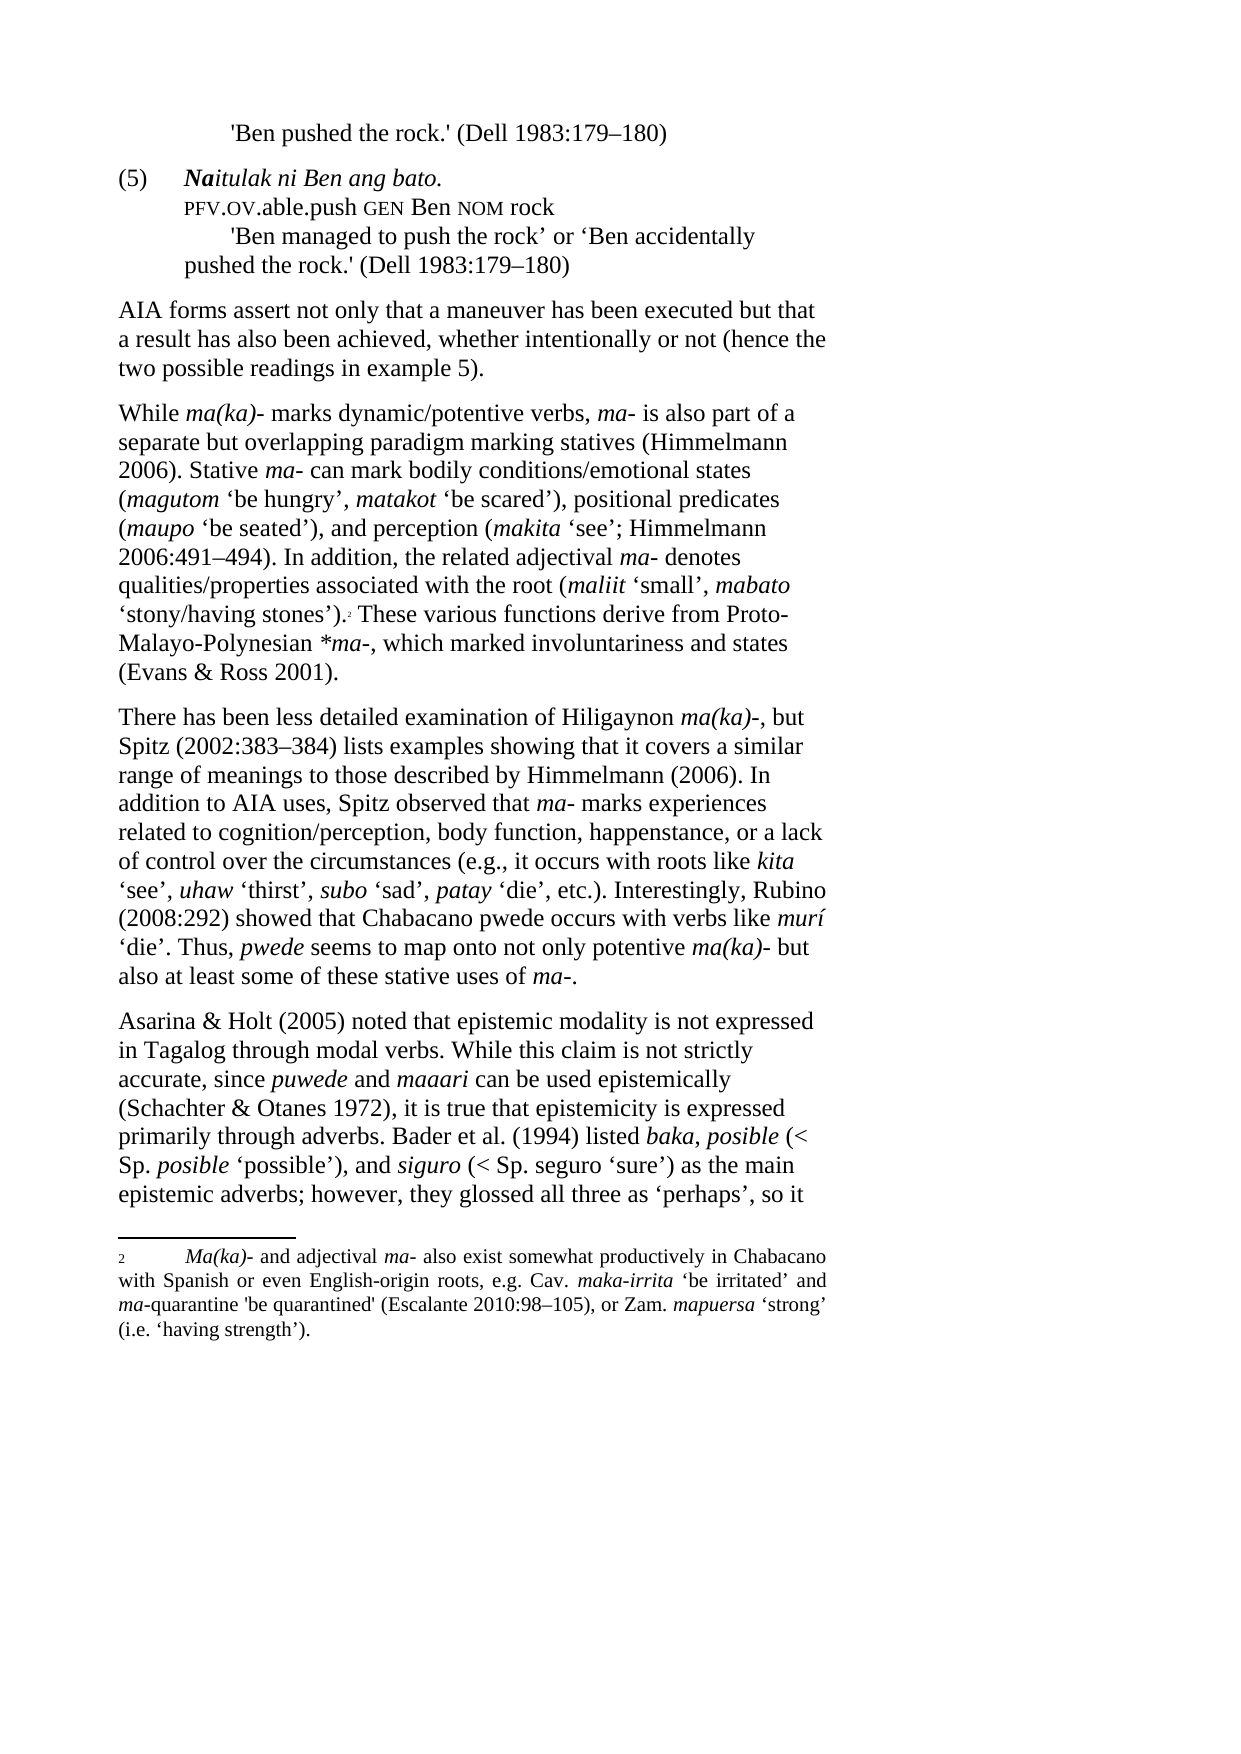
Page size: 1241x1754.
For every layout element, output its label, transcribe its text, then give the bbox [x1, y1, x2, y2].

text There has been less detailed examination of Hiligaynon ma(ka)-, but Spitz (2002:383–384) lists examples showing that it covers a similar range of meanings to those described by Himmelmann (2006). In addition to AIA uses, Spitz observed that ma- marks experiences related to cognition/perception, body function, happenstance, or a lack of control over the circumstances (e.g., it occurs with roots like kita ‘see’, uhaw ‘thirst’, subo ‘sad’, patay ‘die’, etc.). Interestingly, Rubino (2008:292) showed that Chabacano pwede occurs with verbs like murí ‘die’. Thus, pwede seems to map onto not only potentive ma(ka)- but also at least some of these stative uses of ma-. [118, 702, 827, 990]
text 'Ben managed to push the rock’ or ‘Ben accidentally pushed the rock.' (Dell 1983:179–180) [184, 221, 827, 278]
text While ma(ka)- marks dynamic/potentive verbs, ma- is also part of a separate but overlapping paradigm marking statives (Himmelmann 2006). Stative ma- can mark bodily conditions/emotional states (magutom ‘be hungry’, matakot ‘be scared’), positional predicates (maupo ‘be seated’), and perception (makita ‘see’; Himmelmann 2006:491–494). In addition, the related adjectival ma- denotes qualities/properties associated with the root (maliit ‘small’, mabato ‘stony/having stones’). These various functions derive from Proto-Malayo-Polynesian *ma-, which marked involuntariness and states (Evans & Ross 2001). [118, 398, 827, 686]
text Asarina & Holt (2005) noted that epistemic modality is not expressed in Tagalog through modal verbs. While this claim is not strictly accurate, since puwede and maaari can be used epistemically (Schachter & Otanes 1972), it is true that epistemicity is expressed primarily through adverbs. Bader et al. (1994) listed baka, posible (< Sp. posible ‘possible’), and siguro (< Sp. seguro ‘sure’) as the main epistemic adverbs; however, they glossed all three as ‘perhaps’, so it is unclear how they might be distinct. This ambiguity is also present in dictionaries for Tagalog, Hiligaynon, and Chabacano. For example, Tagalog baka, siguro, and even the verb maaari have all been defined as both ‘maybe/possibly’ and ‘probably/probable’ (English 2008:785). [118, 1006, 827, 1208]
text pfv.ov.able.push gen Ben nom rock [118, 192, 827, 221]
text AIA forms assert not only that a maneuver has been executed but that a result has also been achieved, whether intentionally or not (hence the two possible readings in example 5). [118, 295, 827, 381]
list Naitulak ni Ben ang bato. [118, 163, 827, 192]
text 'Ben pushed the rock.' (Dell 1983:179–180) [184, 118, 827, 147]
